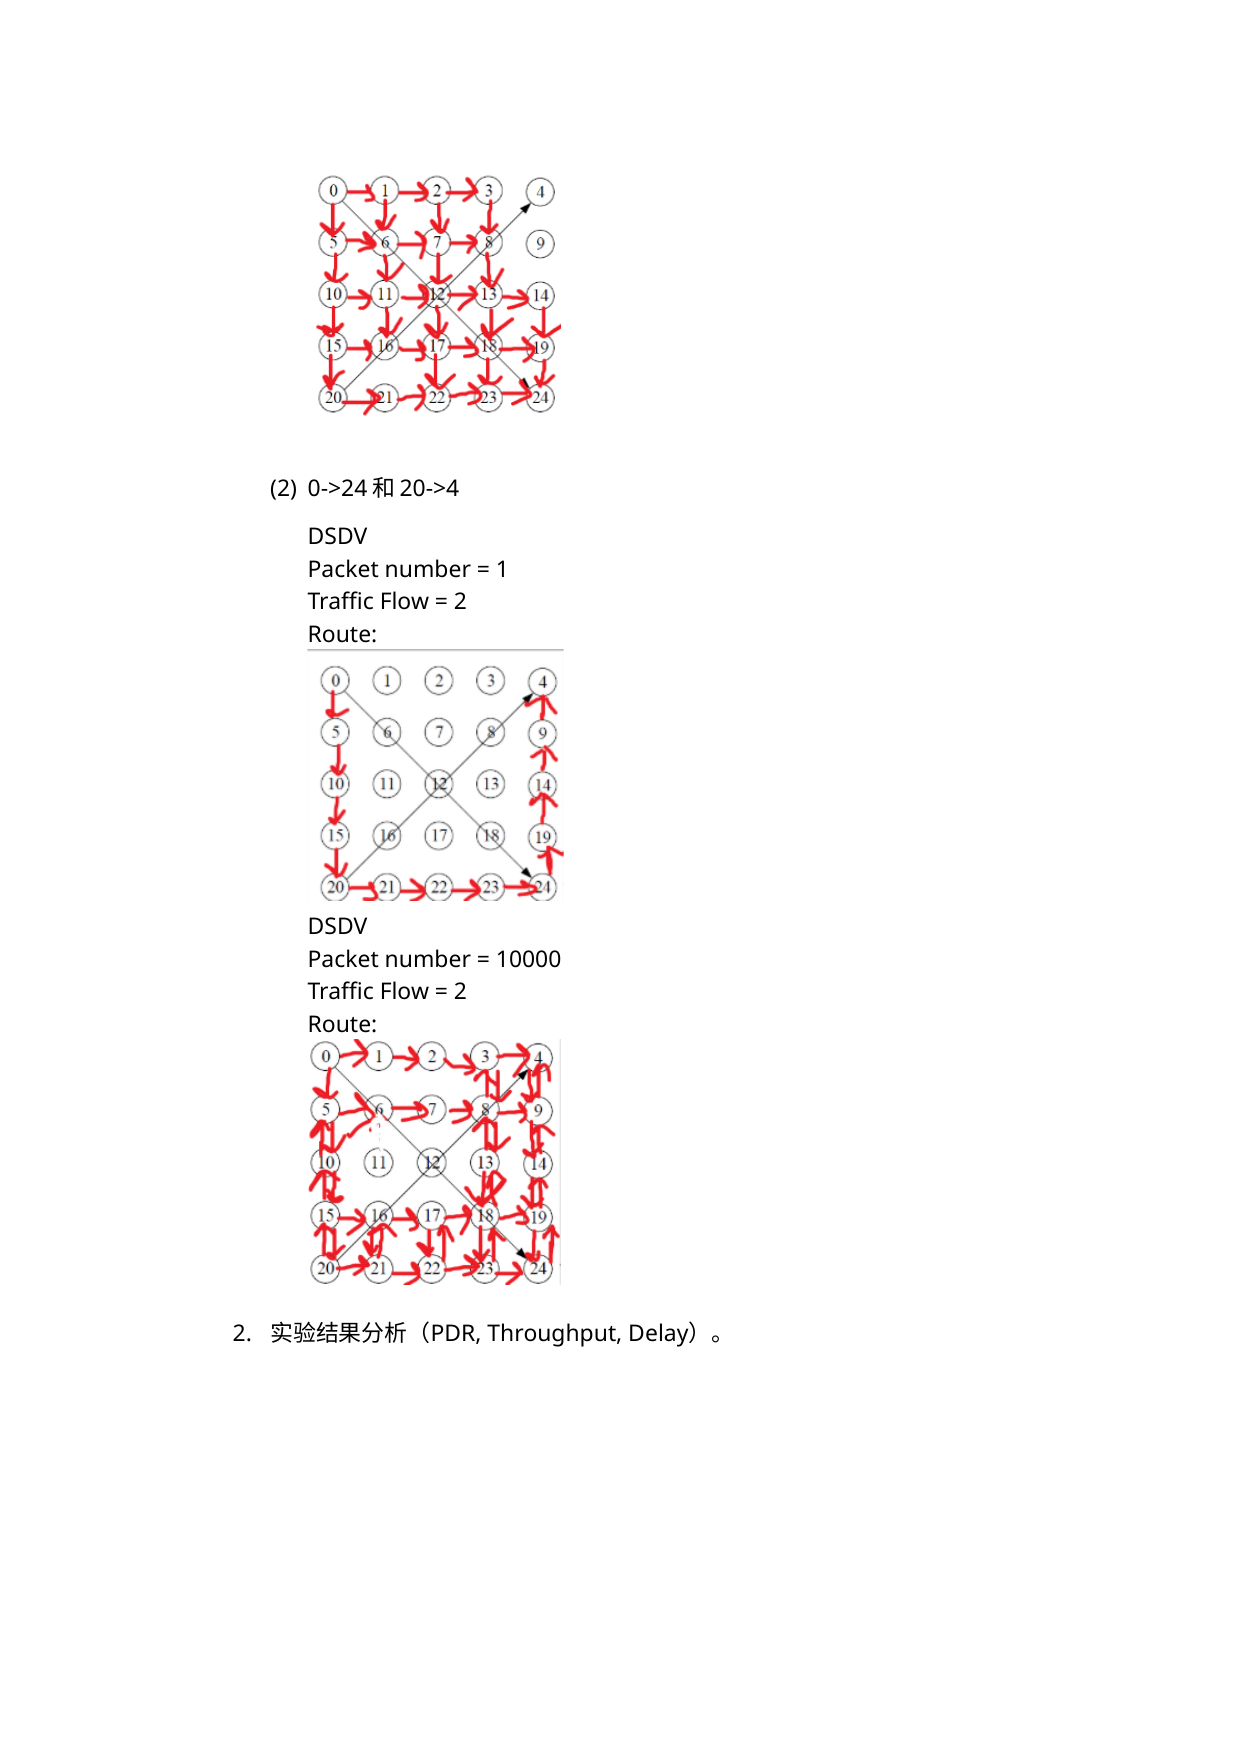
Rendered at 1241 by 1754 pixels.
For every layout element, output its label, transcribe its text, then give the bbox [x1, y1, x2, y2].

list Packet number = 10000 [307, 942, 1053, 974]
list 实验结果分析（PDR, Throughput, Delay）。 [232, 1299, 1053, 1364]
list Traffic Flow = 2 [307, 974, 1053, 1007]
picture [307, 162, 561, 427]
list DSDV [307, 519, 1053, 552]
list Route: [307, 1007, 1053, 1039]
list DSDV [307, 909, 1053, 942]
list Packet number = 1 [307, 552, 1053, 584]
list 0->24和20->4 [270, 454, 1053, 519]
picture [307, 649, 564, 901]
list Route: [307, 617, 1053, 649]
picture [307, 1039, 562, 1285]
list Traffic Flow = 2 [307, 584, 1053, 617]
